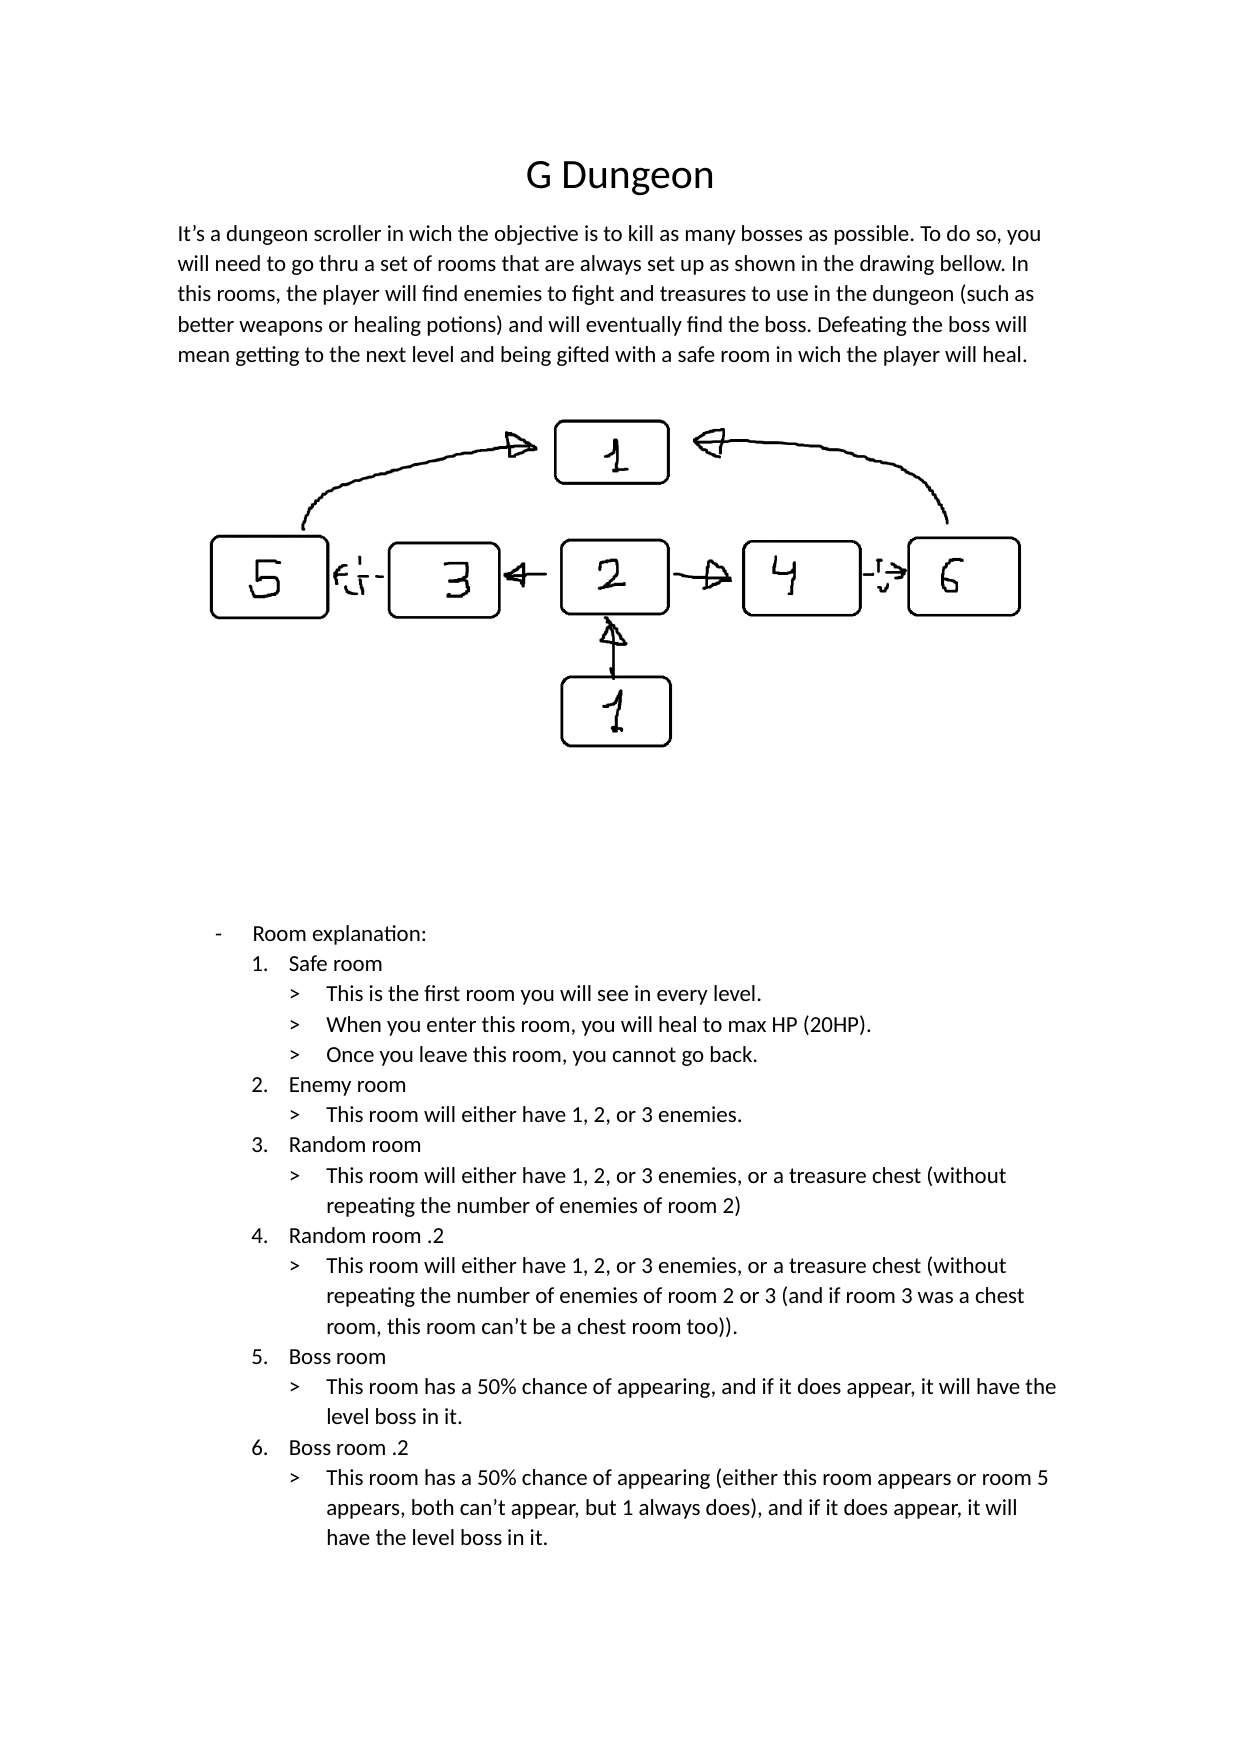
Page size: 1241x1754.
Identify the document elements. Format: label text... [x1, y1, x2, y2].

list Random room .2 [251, 1221, 1063, 1249]
picture [177, 386, 1063, 854]
list This room will either have 1, 2, or 3 enemies. [288, 1100, 1063, 1128]
list This room will either have 1, 2, or 3 enemies, or a treasure chest (without repeating the number of enemies of room 2) [288, 1161, 1063, 1219]
list When you enter this room, you will heal to max HP (20HP). [288, 1010, 1063, 1038]
list Random room [251, 1131, 1063, 1159]
list Room explanation: [215, 919, 1063, 947]
list Once you leave this room, you cannot go back. [288, 1040, 1063, 1068]
list Boss room .2 [251, 1433, 1063, 1461]
list Safe room [251, 949, 1063, 977]
text It’s a dungeon scroller in wich the objective is to kill as many bosses as possible. To do so, you will need to go thru a set of rooms that are always set up as shown in the drawing bellow. In this rooms, the player will find enemies to fight and treasures to use in the dungeon (such as better weapons or healing potions) and will eventually find the boss. Defeating the boss will mean getting to the next level and being gifted with a safe room in wich the player will heal. [177, 219, 1063, 368]
list Enemy room [251, 1070, 1063, 1098]
text G Dungeon [177, 148, 1063, 198]
list This is the first room you will see in every level. [288, 979, 1063, 1008]
list This room has a 50% chance of appearing, and if it does appear, it will have the level boss in it. [288, 1372, 1063, 1431]
list This room will either have 1, 2, or 3 enemies, or a treasure chest (without repeating the number of enemies of room 2 or 3 (and if room 3 was a chest room, this room can’t be a chest room too)). [288, 1251, 1063, 1340]
list This room has a 50% chance of appearing (either this room appears or room 5 appears, both can’t appear, but 1 always does), and if it does appear, it will have the level boss in it. [288, 1463, 1063, 1551]
list Boss room [251, 1342, 1063, 1370]
